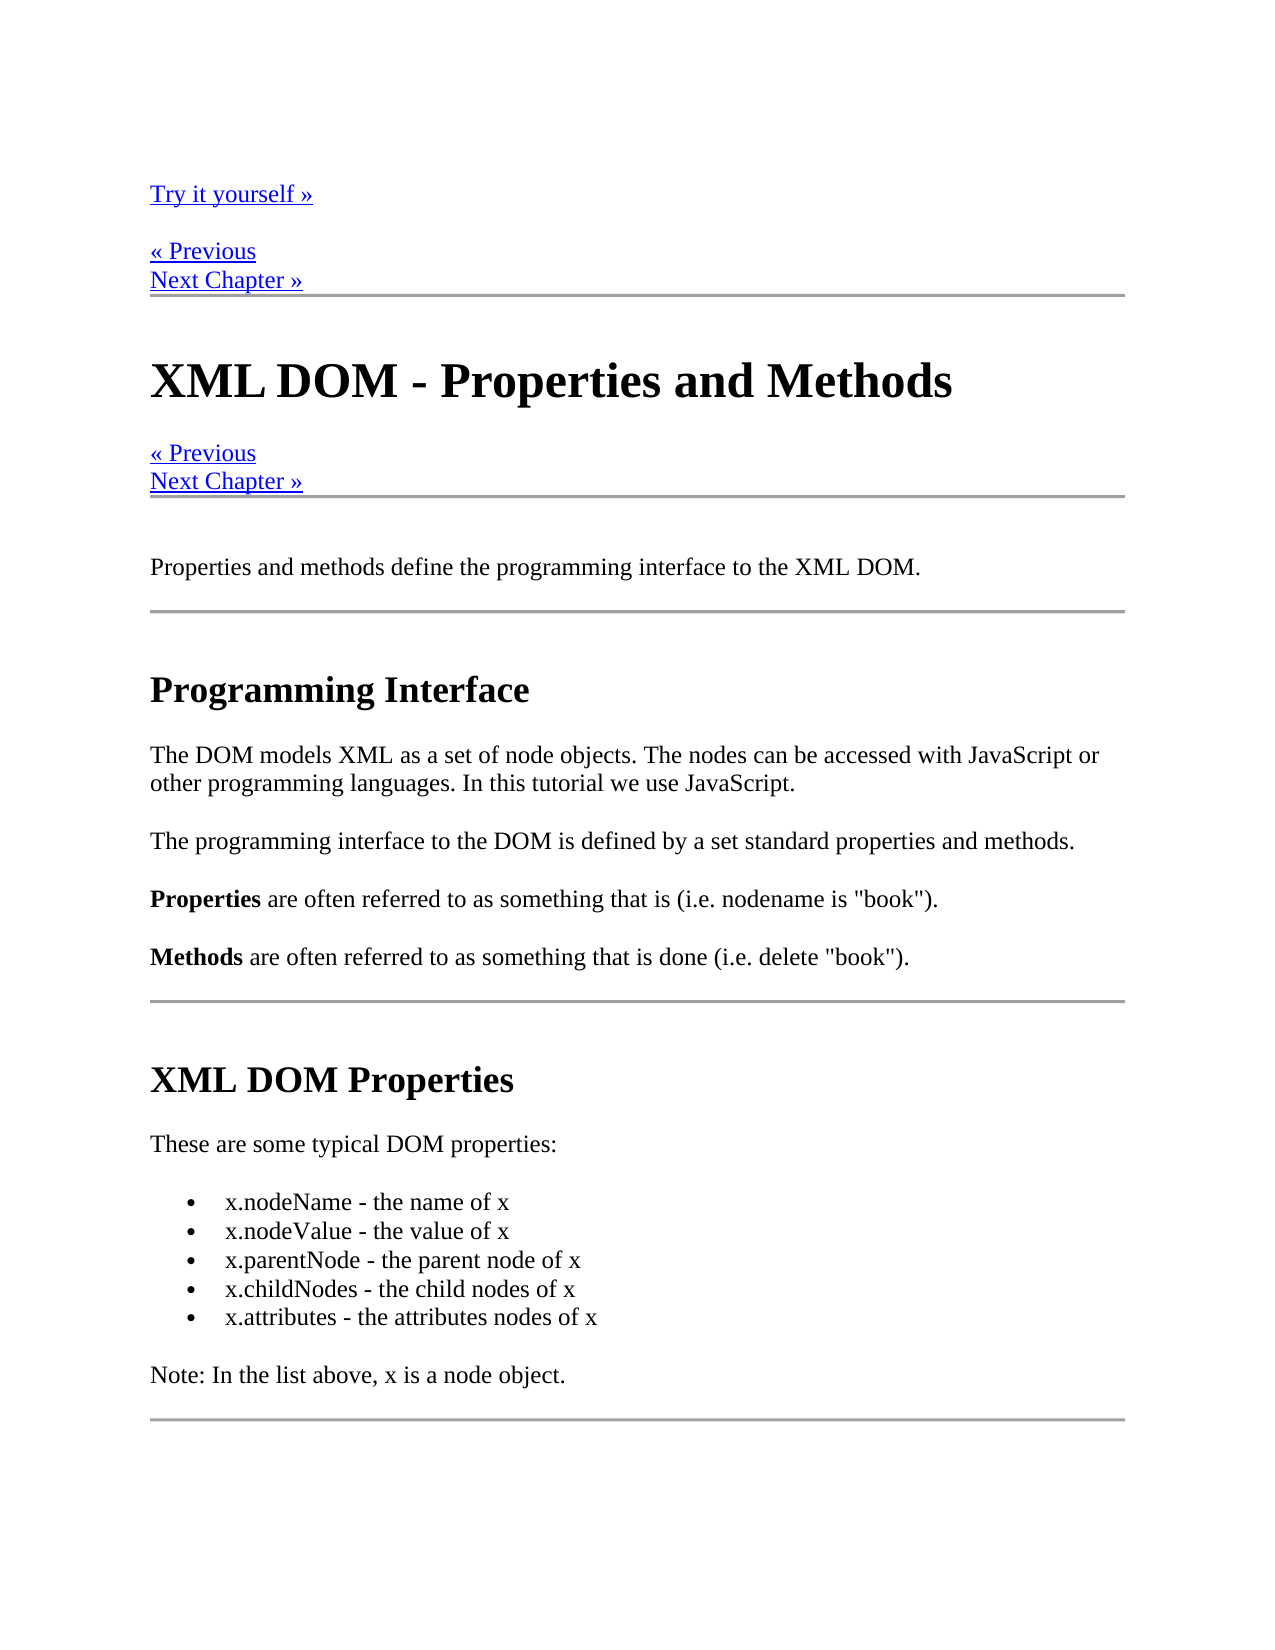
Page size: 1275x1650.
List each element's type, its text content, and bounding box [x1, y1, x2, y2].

list x.childNodes - the child nodes of x [187, 1274, 1125, 1302]
text Methods are often referred to as something that is done (i.e. delete "book"). [150, 942, 1125, 971]
text Try it yourself » [150, 150, 1125, 207]
text Note: In the list above, x is a node object. [150, 1360, 1125, 1389]
text Properties and methods define the programming interface to the XML DOM. [150, 552, 1125, 581]
text XML DOM - Properties and Methods [150, 351, 1125, 408]
text These are some typical DOM properties: [150, 1129, 1125, 1158]
text Next Chapter » [150, 265, 1125, 293]
text « Previous [150, 438, 1125, 466]
list x.nodeValue - the value of x [187, 1216, 1125, 1245]
text The DOM models XML as a set of node objects. The nodes can be accessed with JavaScript or other programming languages. In this tutorial we use JavaScript. [150, 740, 1125, 797]
list x.nodeName - the name of x [187, 1187, 1125, 1216]
text XML DOM Properties [150, 1057, 1125, 1100]
list x.attributes - the attributes nodes of x [187, 1302, 1125, 1331]
text Programming Interface [150, 667, 1125, 711]
text Next Chapter » [150, 466, 1125, 495]
text « Previous [150, 236, 1125, 265]
text Properties are often referred to as something that is (i.e. nodename is "book"). [150, 884, 1125, 913]
text The programming interface to the DOM is defined by a set standard properties and methods. [150, 826, 1125, 855]
list x.parentNode - the parent node of x [187, 1245, 1125, 1274]
